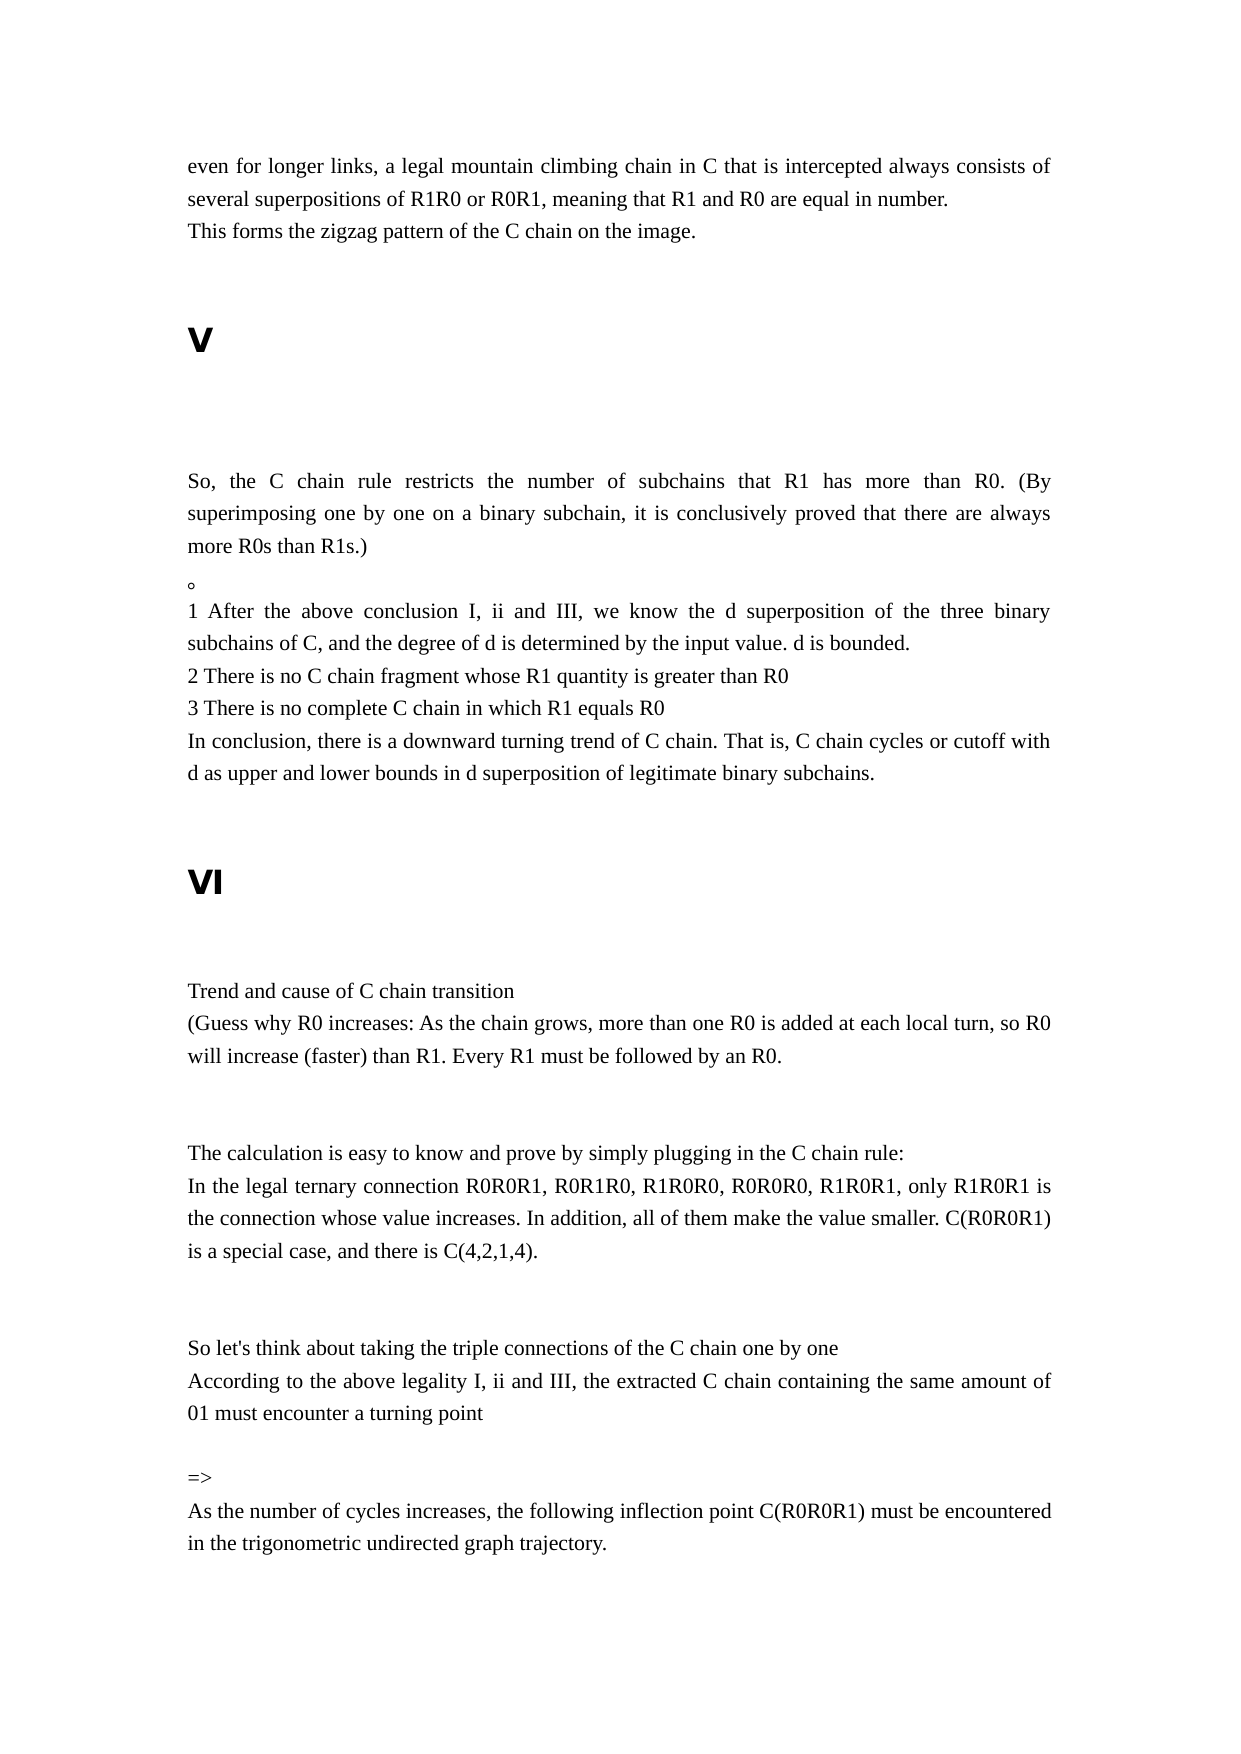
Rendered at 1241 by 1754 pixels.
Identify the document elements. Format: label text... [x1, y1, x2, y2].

text So, the C chain rule restricts the number of subchains that R1 has more than R0. (By superimposing one by one on a binary subchain, it is conclusively proved that there are always more R0s than R1s.) [187, 465, 1053, 562]
text In the legal ternary connection R0R0R1, R0R1R0, R1R0R0, R0R0R0, R1R0R1, only R1R0R1 is the connection whose value increases. In addition, all of them make the value smaller. C(R0R0R1) is a special case, and there is C(4,2,1,4). [187, 1169, 1053, 1267]
text This forms the zigzag pattern of the C chain on the image. [187, 215, 1053, 247]
text => [187, 1462, 1053, 1494]
text As the number of cycles increases, the following inflection point C(R0R0R1) must be encountered in the trigonometric undirected graph trajectory. [187, 1494, 1053, 1559]
text 1 After the above conclusion I, ii and III, we know the d superposition of the three binary subchains of C, and the degree of d is determined by the input value. d is bounded. [187, 595, 1053, 660]
text Trend and cause of C chain transition [187, 974, 1053, 1007]
text 2 There is no C chain fragment whose R1 quantity is greater than R0 [187, 660, 1053, 692]
subtitle Ⅴ [187, 307, 1053, 372]
text In conclusion, there is a downward turning trend of C chain. That is, C chain cycles or cutoff with d as upper and lower bounds in d superposition of legitimate binary subchains. [187, 725, 1053, 790]
text According to the above legality I, ii and III, the extracted C chain containing the same amount of 01 must encounter a turning point [187, 1364, 1053, 1429]
text The calculation is easy to know and prove by simply plugging in the C chain rule: [187, 1137, 1053, 1169]
text 3 There is no complete C chain in which R1 equals R0 [187, 692, 1053, 725]
text 。 [187, 562, 1053, 595]
text (Guess why R0 increases: As the chain grows, more than one R0 is added at each local turn, so R0 will increase (faster) than R1. Every R1 must be followed by an R0. [187, 1007, 1053, 1072]
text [187, 150, 1053, 215]
subtitle Ⅵ [187, 849, 1053, 914]
text So let's think about taking the triple connections of the C chain one by one [187, 1332, 1053, 1364]
